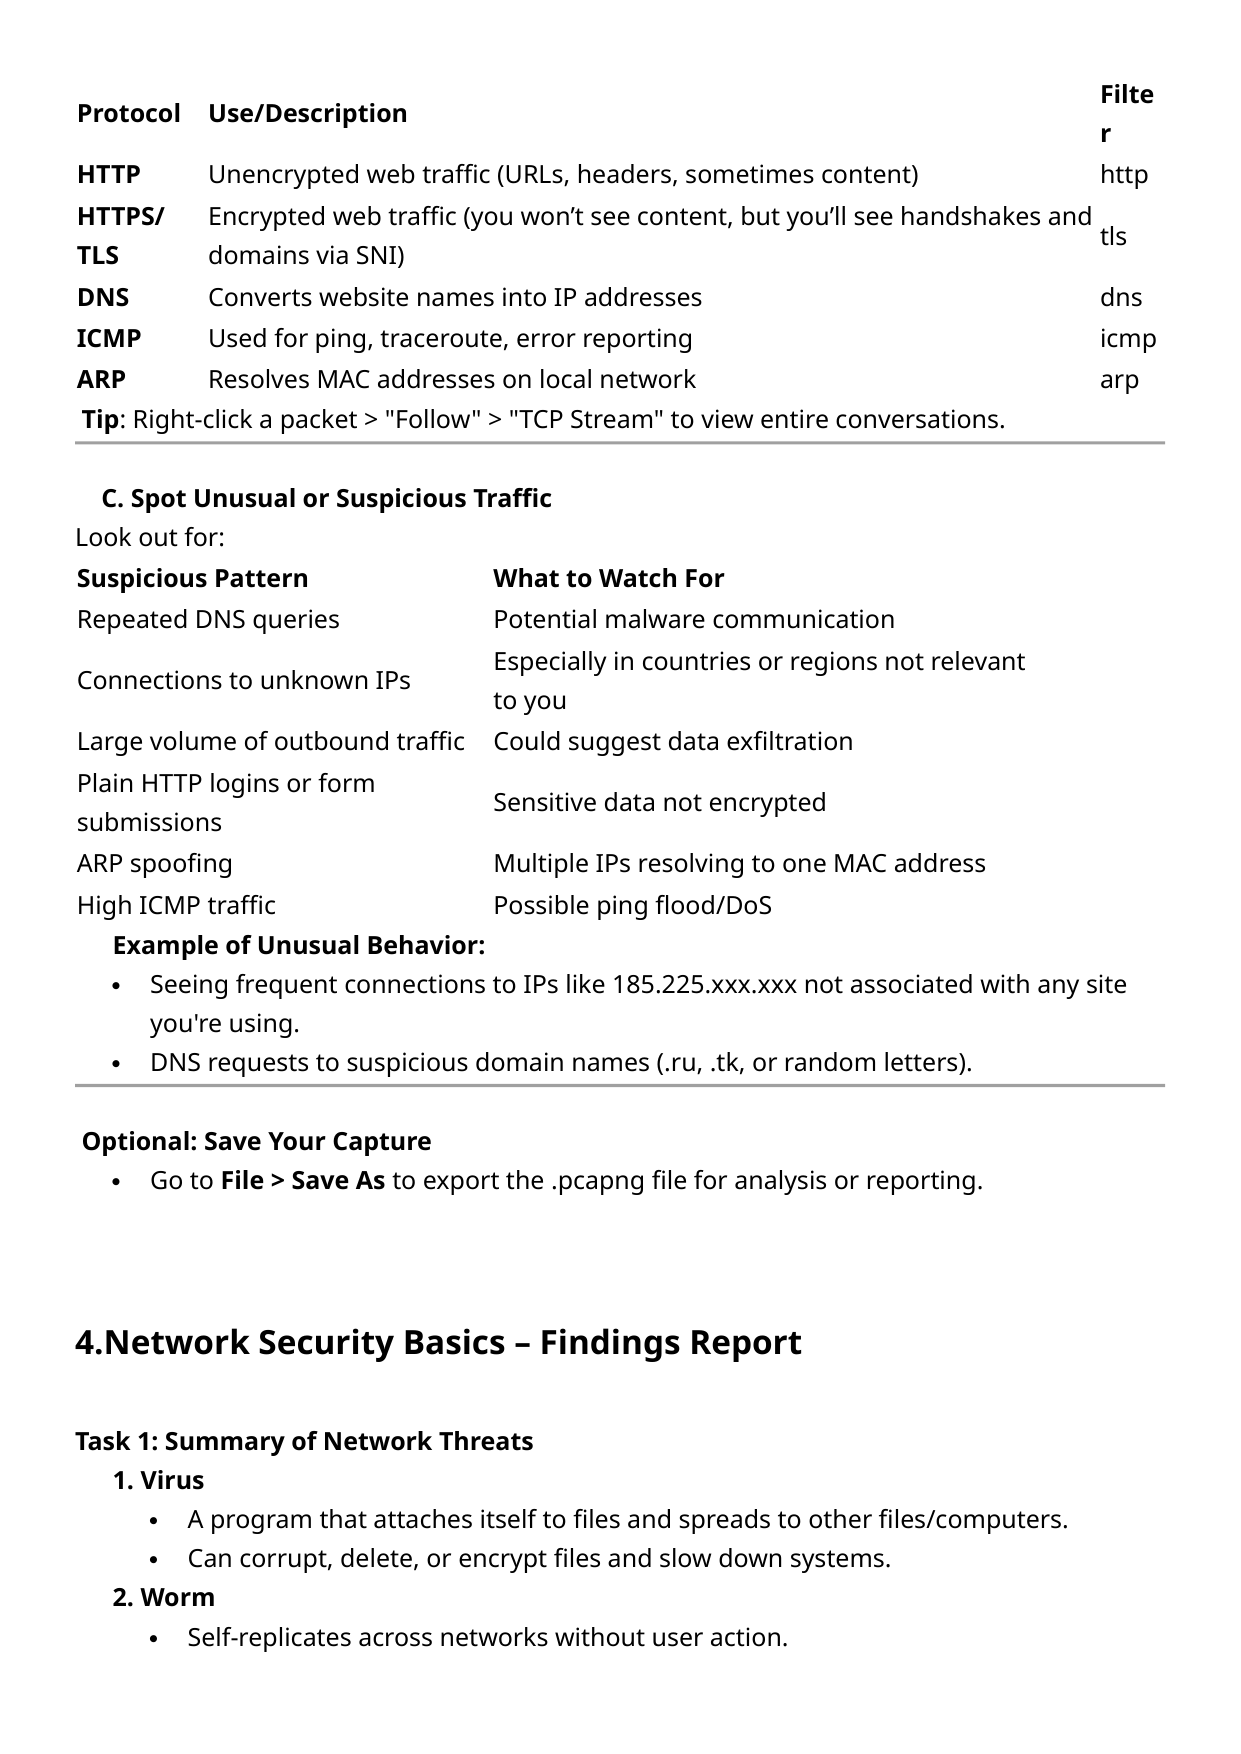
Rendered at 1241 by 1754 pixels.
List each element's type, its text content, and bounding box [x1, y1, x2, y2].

text Tip: Right-click a packet > "Follow" > "TCP Stream" to view entire conversations. [75, 402, 1165, 436]
table_header Suspicious Pattern [75, 559, 491, 600]
table_cell Especially in countries or regions not relevant to you [491, 642, 1056, 722]
table_cell HTTPS/TLS [75, 197, 206, 278]
text 4.Network Security Basics – Findings Report [75, 1319, 1165, 1364]
table_header Use/Description [206, 75, 1098, 156]
table_cell icmp [1098, 319, 1165, 361]
table_cell Potential malware communication [491, 600, 1056, 642]
table_cell dns [1098, 278, 1165, 319]
table_cell High ICMP traffic [75, 886, 491, 927]
table_cell HTTP [75, 156, 206, 197]
table_cell Sensitive data not encrypted [491, 764, 1056, 844]
table_cell Converts website names into IP addresses [206, 278, 1098, 319]
table_cell Multiple IPs resolving to one MAC address [491, 844, 1056, 886]
text Look out for: [75, 519, 1165, 554]
table_cell Repeated DNS queries [75, 600, 491, 642]
text Optional: Save Your Capture [75, 1123, 1165, 1157]
table_cell http [1098, 156, 1165, 197]
text 1. Virus [75, 1462, 1165, 1497]
table_cell Could suggest data exfiltration [491, 722, 1056, 764]
table_cell DNS [75, 278, 206, 319]
table_cell Used for ping, traceroute, error reporting [206, 319, 1098, 361]
list Seeing frequent connections to IPs like 185.225.xxx.xxx not associated with any site you're using. [112, 966, 1165, 1040]
table_header Filter [1098, 75, 1165, 156]
list DNS requests to suspicious domain names (.ru, .tk, or random letters). [112, 1045, 1165, 1079]
table_cell ARP spoofing [75, 844, 491, 886]
table_header What to Watch For [491, 559, 1056, 600]
text C. Spot Unusual or Suspicious Traffic [75, 480, 1165, 514]
table_cell Plain HTTP logins or form submissions [75, 764, 491, 844]
text Task 1: Summary of Network Threats [75, 1423, 1165, 1457]
table_cell Large volume of outbound traffic [75, 722, 491, 764]
list Self-replicates across networks without user action. [150, 1619, 1165, 1653]
text Example of Unusual Behavior: [75, 927, 1165, 961]
table_header Protocol [75, 75, 206, 156]
table_cell Resolves MAC addresses on local network [206, 361, 1098, 402]
text 2. Worm [75, 1580, 1165, 1614]
list Go to File > Save As to export the .pcapng file for analysis or reporting. [112, 1162, 1165, 1196]
table_cell ICMP [75, 319, 206, 361]
list A program that attaches itself to files and spreads to other files/computers. [150, 1502, 1165, 1536]
table_cell arp [1098, 361, 1165, 402]
table_cell Unencrypted web traffic (URLs, headers, sometimes content) [206, 156, 1098, 197]
table_cell tls [1098, 197, 1165, 278]
table_cell Possible ping flood/DoS [491, 886, 1056, 927]
table_cell Encrypted web traffic (you won’t see content, but you’ll see handshakes and domains via SNI) [206, 197, 1098, 278]
table_cell ARP [75, 361, 206, 402]
list Can corrupt, delete, or encrypt files and slow down systems. [150, 1541, 1165, 1575]
table_cell Connections to unknown IPs [75, 642, 491, 722]
